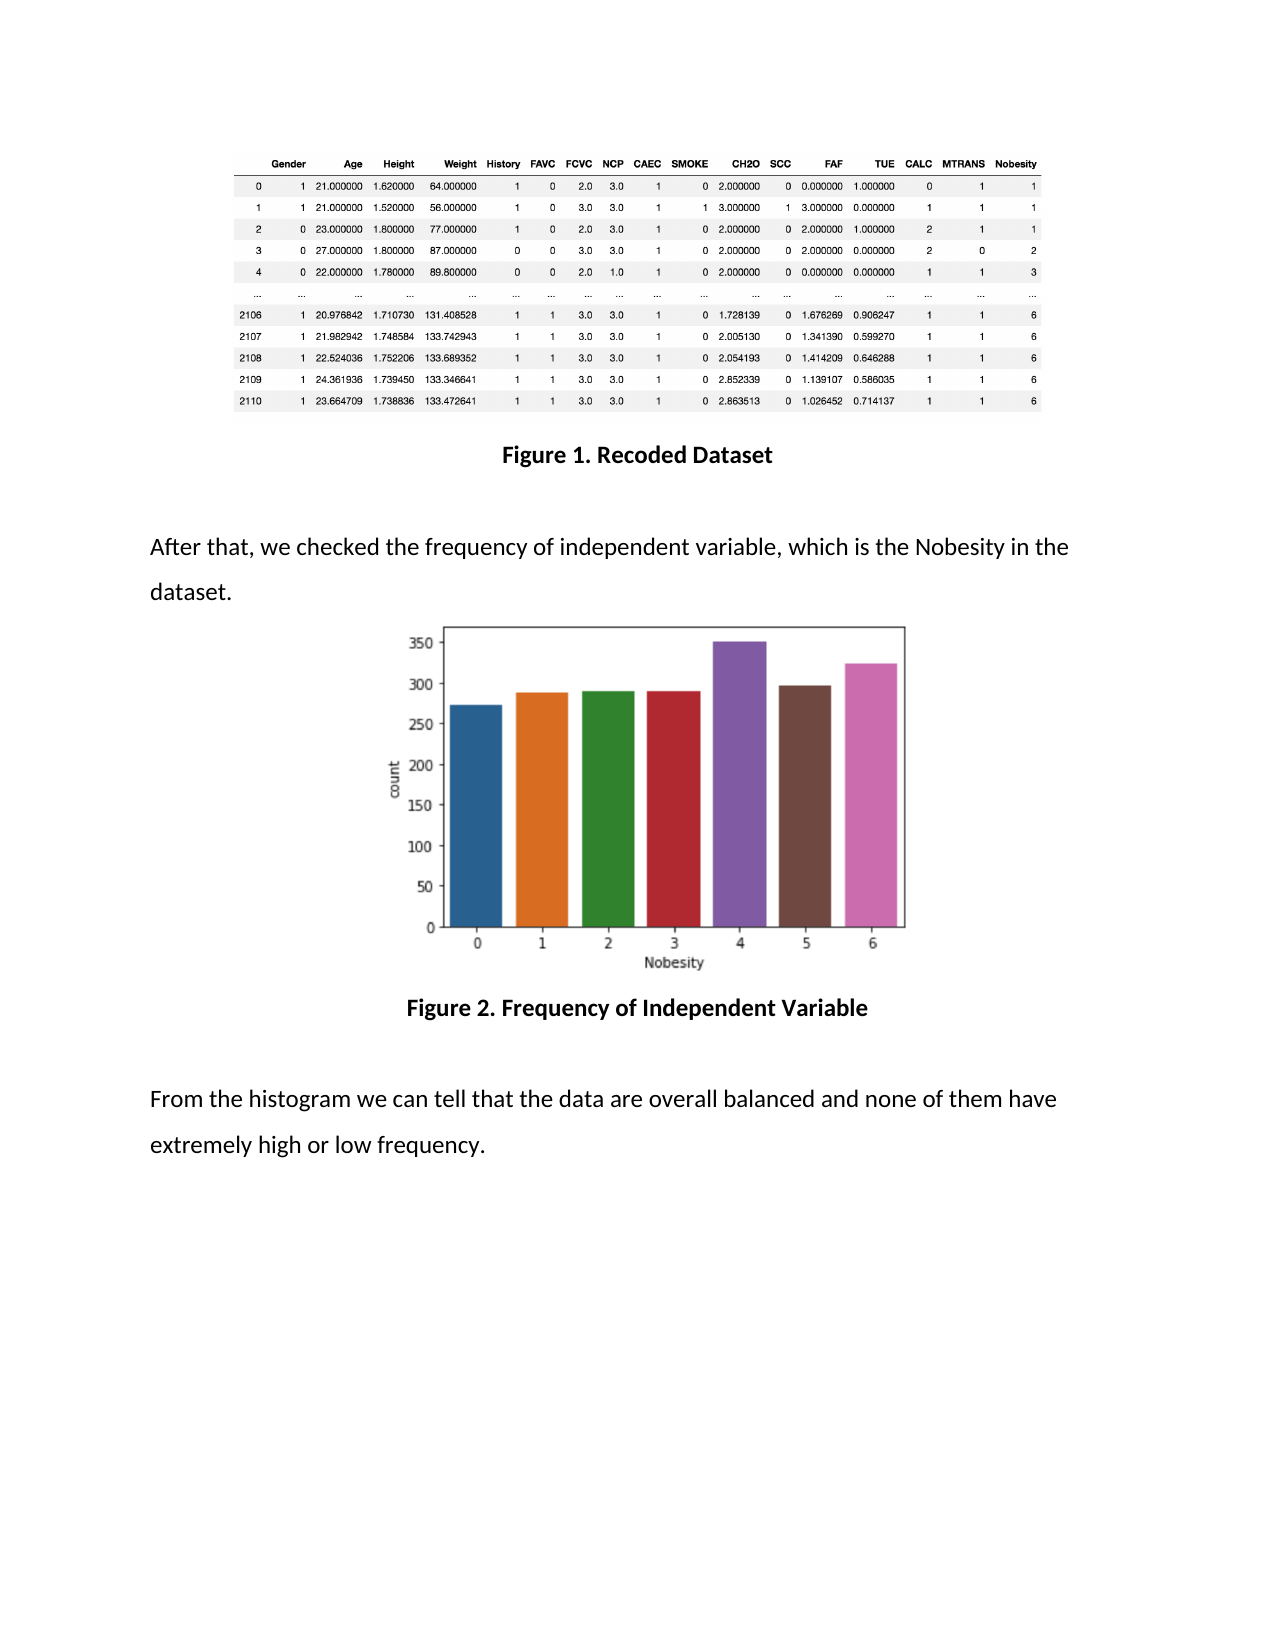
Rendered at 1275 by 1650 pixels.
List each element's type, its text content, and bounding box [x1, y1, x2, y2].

picture [356, 622, 919, 977]
text From the histogram we can tell that the data are overall balanced and none of them have extremely high or low frequency. [150, 1083, 1125, 1159]
text Figure 2. Frequency of Independent Variable [150, 992, 1125, 1022]
text Figure 1. Recoded Dataset [150, 439, 1125, 470]
text After that, we checked the frequency of independent variable, which is the Nobesity in the dataset. [150, 531, 1125, 607]
picture [229, 150, 1046, 425]
